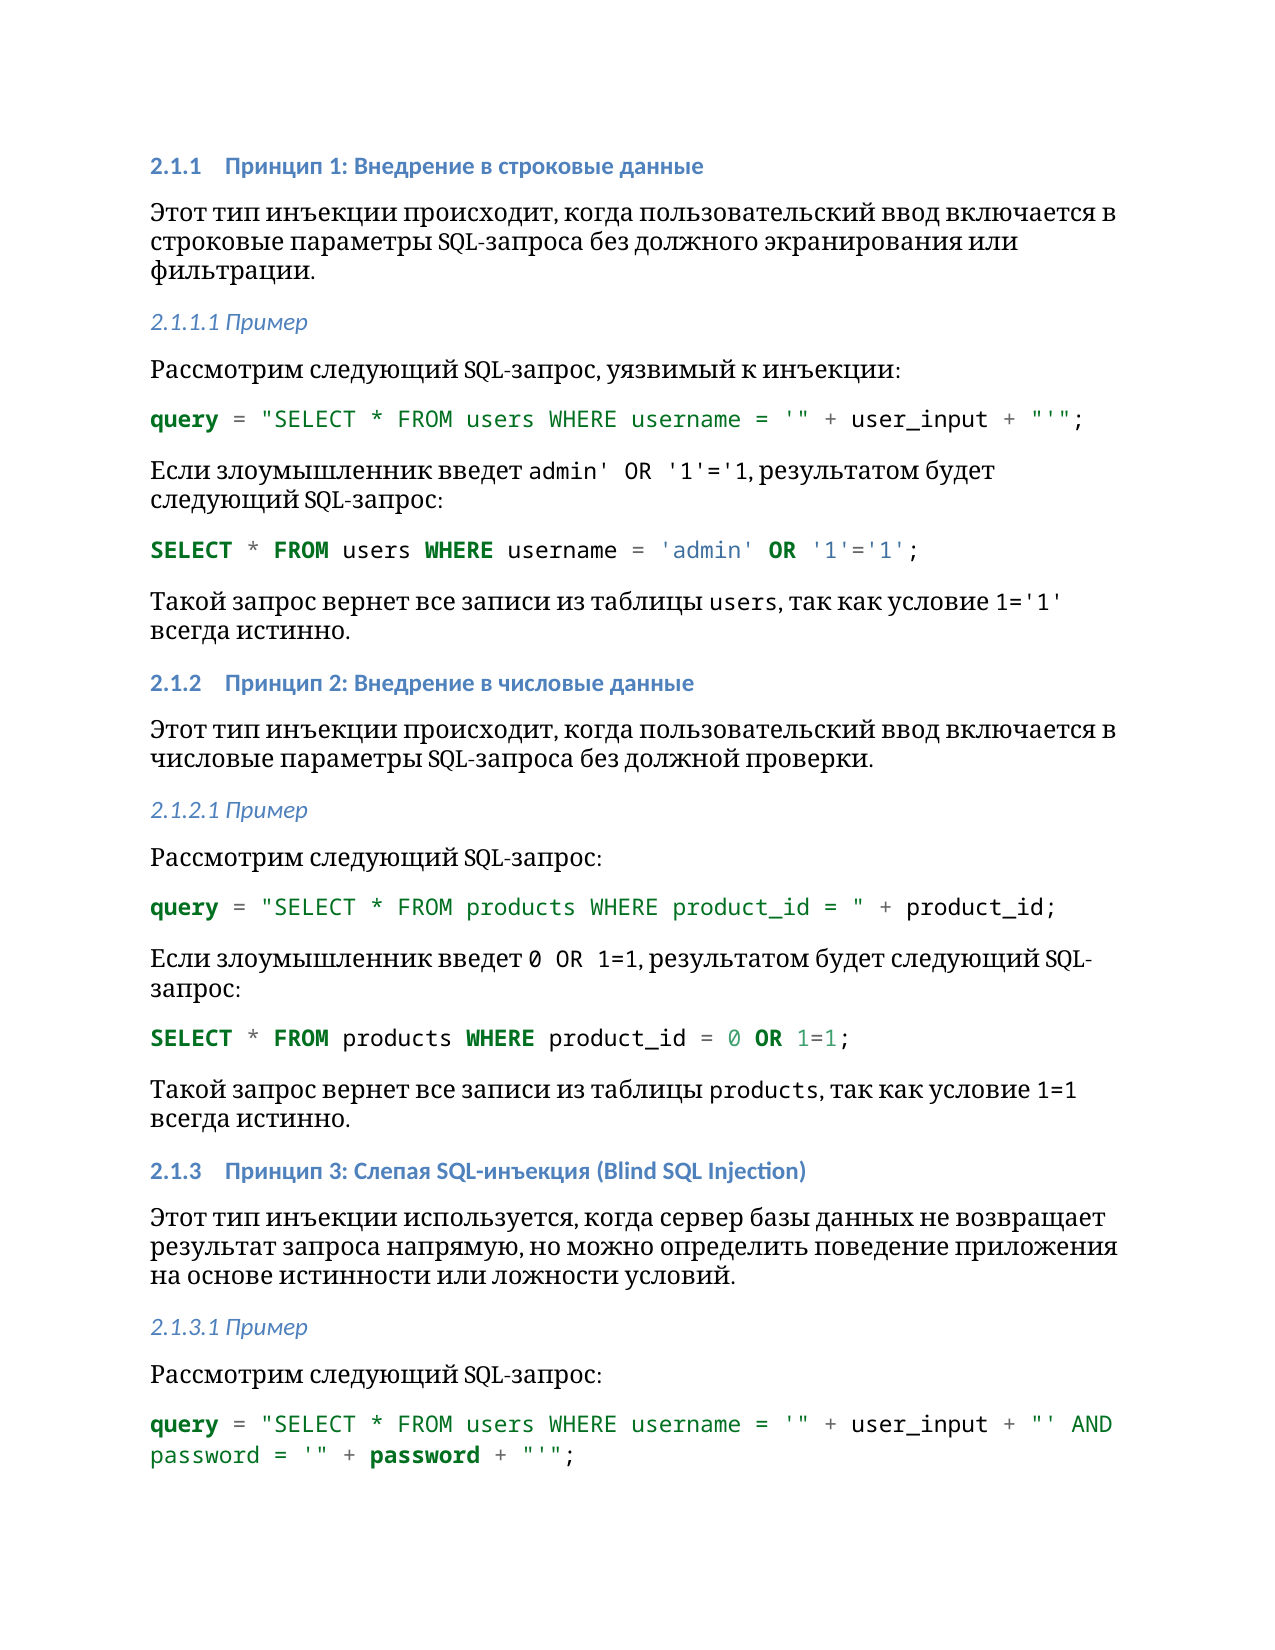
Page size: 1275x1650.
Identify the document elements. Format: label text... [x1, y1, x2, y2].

subtitle 2.1.2 Принцип 2: Внедрение в числовые данные [150, 667, 1125, 697]
text query = "SELECT * FROM users WHERE username = '" + user_input + "' AND password = '" + password + "'"; [150, 1408, 1125, 1471]
subtitle 2.1.3.1 Пример [150, 1311, 1125, 1342]
text Такой запрос вернет все записи из таблицы products, так как условие 1=1 всегда истинно. [150, 1074, 1125, 1134]
text Если злоумышленник введет 0 OR 1=1, результатом будет следующий SQL-запрос: [150, 943, 1125, 1003]
subtitle 2.1.1 Принцип 1: Внедрение в строковые данные [150, 150, 1125, 181]
text Такой запрос вернет все записи из таблицы users, так как условие 1='1' всегда истинно. [150, 586, 1125, 646]
text Рассмотрим следующий SQL-запрос: [150, 844, 1125, 872]
text Этот тип инъекции происходит, когда пользовательский ввод включается в числовые параметры SQL-запроса без должной проверки. [150, 716, 1125, 774]
text SELECT * FROM users WHERE username = 'admin' OR '1'='1'; [150, 534, 1125, 565]
text Этот тип инъекции используется, когда сервер базы данных не возвращает результат запроса напрямую, но можно определить поведение приложения на основе истинности или ложности условий. [150, 1204, 1125, 1291]
text Этот тип инъекции происходит, когда пользовательский ввод включается в строковые параметры SQL-запроса без должного экранирования или фильтрации. [150, 199, 1125, 286]
text query = "SELECT * FROM users WHERE username = '" + user_input + "'"; [150, 403, 1125, 434]
subtitle 2.1.3 Принцип 3: Слепая SQL-инъекция (Blind SQL Injection) [150, 1155, 1125, 1186]
text SELECT * FROM products WHERE product_id = 0 OR 1=1; [150, 1022, 1125, 1053]
text Рассмотрим следующий SQL-запрос, уязвимый к инъекции: [150, 356, 1125, 384]
text query = "SELECT * FROM products WHERE product_id = " + product_id; [150, 891, 1125, 922]
subtitle 2.1.1.1 Пример [150, 306, 1125, 337]
text Если злоумышленник введет admin' OR '1'='1, результатом будет следующий SQL-запрос: [150, 455, 1125, 515]
subtitle 2.1.2.1 Пример [150, 794, 1125, 825]
text Рассмотрим следующий SQL-запрос: [150, 1361, 1125, 1389]
